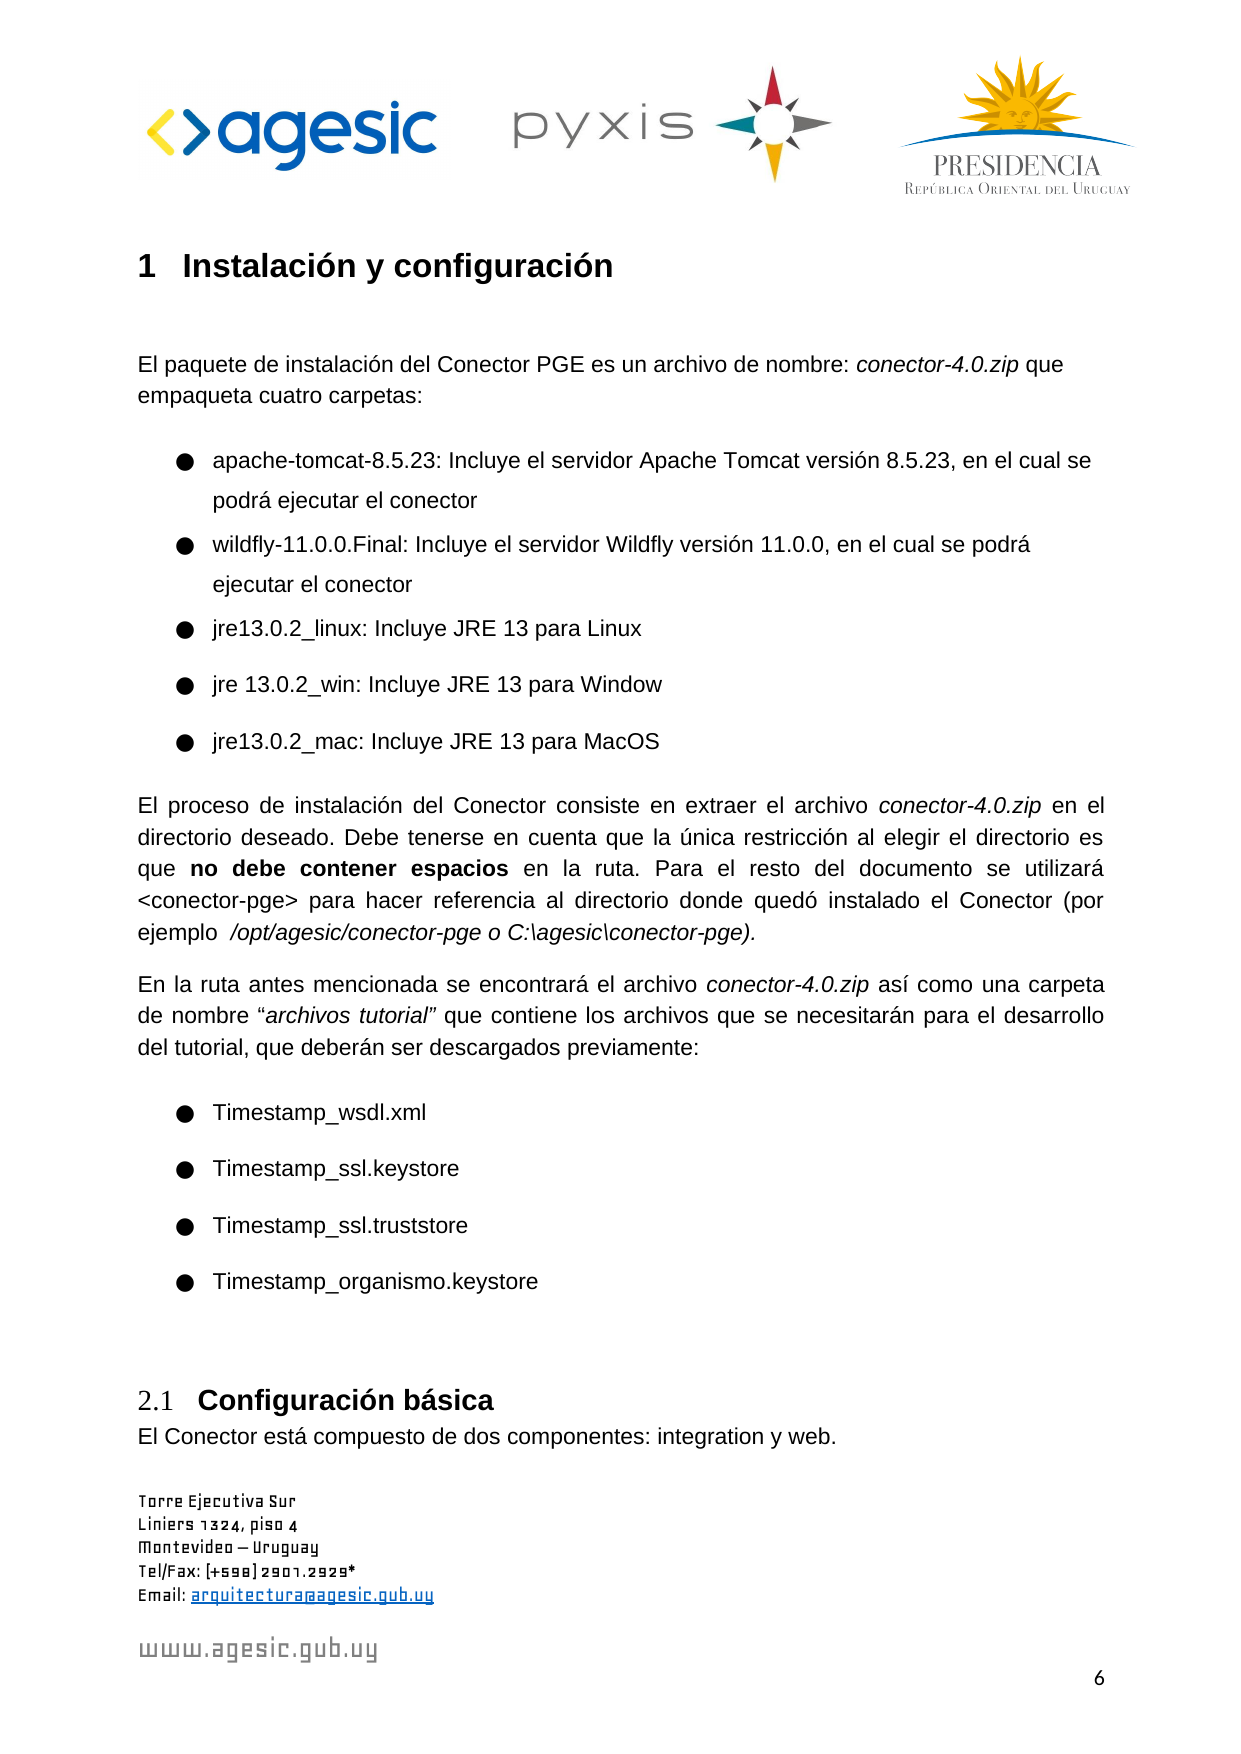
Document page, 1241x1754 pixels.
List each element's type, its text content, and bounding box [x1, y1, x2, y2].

list jre13.0.2_mac: Incluye JRE 13 para MacOS [175, 715, 1105, 762]
list Timestamp_organismo.keystore [175, 1256, 1105, 1302]
list apache-tomcat-8.5.23: Incluye el servidor Apache Tomcat versión 8.5.23, en el cual se podrá ejecutar el conector [175, 435, 1105, 513]
text El Conector está compuesto de dos componentes: integration y web. [137, 1423, 1105, 1449]
picture [492, 54, 848, 199]
text El proceso de instalación del Conector consiste en extraer el archivo conector-4.0.zip en el directorio deseado. Debe tenerse en cuenta que la única restricción al elegir el directorio es que no debe contener espacios en la ruta. Para el resto del documento se utilizará <conector-pge> para hacer referencia al directorio donde quedó instalado el Conector (por ejemplo /opt/agesic/conector-pge o C:\agesic\conector-pge). [137, 792, 1105, 945]
list jre 13.0.2_win: Incluye JRE 13 para Window [175, 659, 1105, 706]
subtitle Configuración básica [137, 1383, 1105, 1417]
picture [137, 79, 452, 180]
subtitle Instalación y configuración [137, 247, 1105, 285]
list Timestamp_wsdl.xml [175, 1086, 1105, 1133]
list wildfly-11.0.0.Final: Incluye el servidor Wildfly versión 11.0.0, en el cual se podrá ejecutar el conector [175, 519, 1105, 597]
list Timestamp_ssl.keystore [175, 1143, 1105, 1190]
text En la ruta antes mencionada se encontrará el archivo conector-4.0.zip así como una carpeta de nombre “archivos tutorial” que contiene los archivos que se necesitarán para el desarrollo del tutorial, que deberán ser descargados previamente: [137, 971, 1105, 1060]
list jre13.0.2_linux: Incluye JRE 13 para Linux [175, 602, 1105, 649]
text El paquete de instalación del Conector PGE es un archivo de nombre: conector-4.0.zip que empaqueta cuatro carpetas: [137, 351, 1105, 409]
picture [897, 54, 1138, 194]
list Timestamp_ssl.truststore [175, 1199, 1105, 1246]
